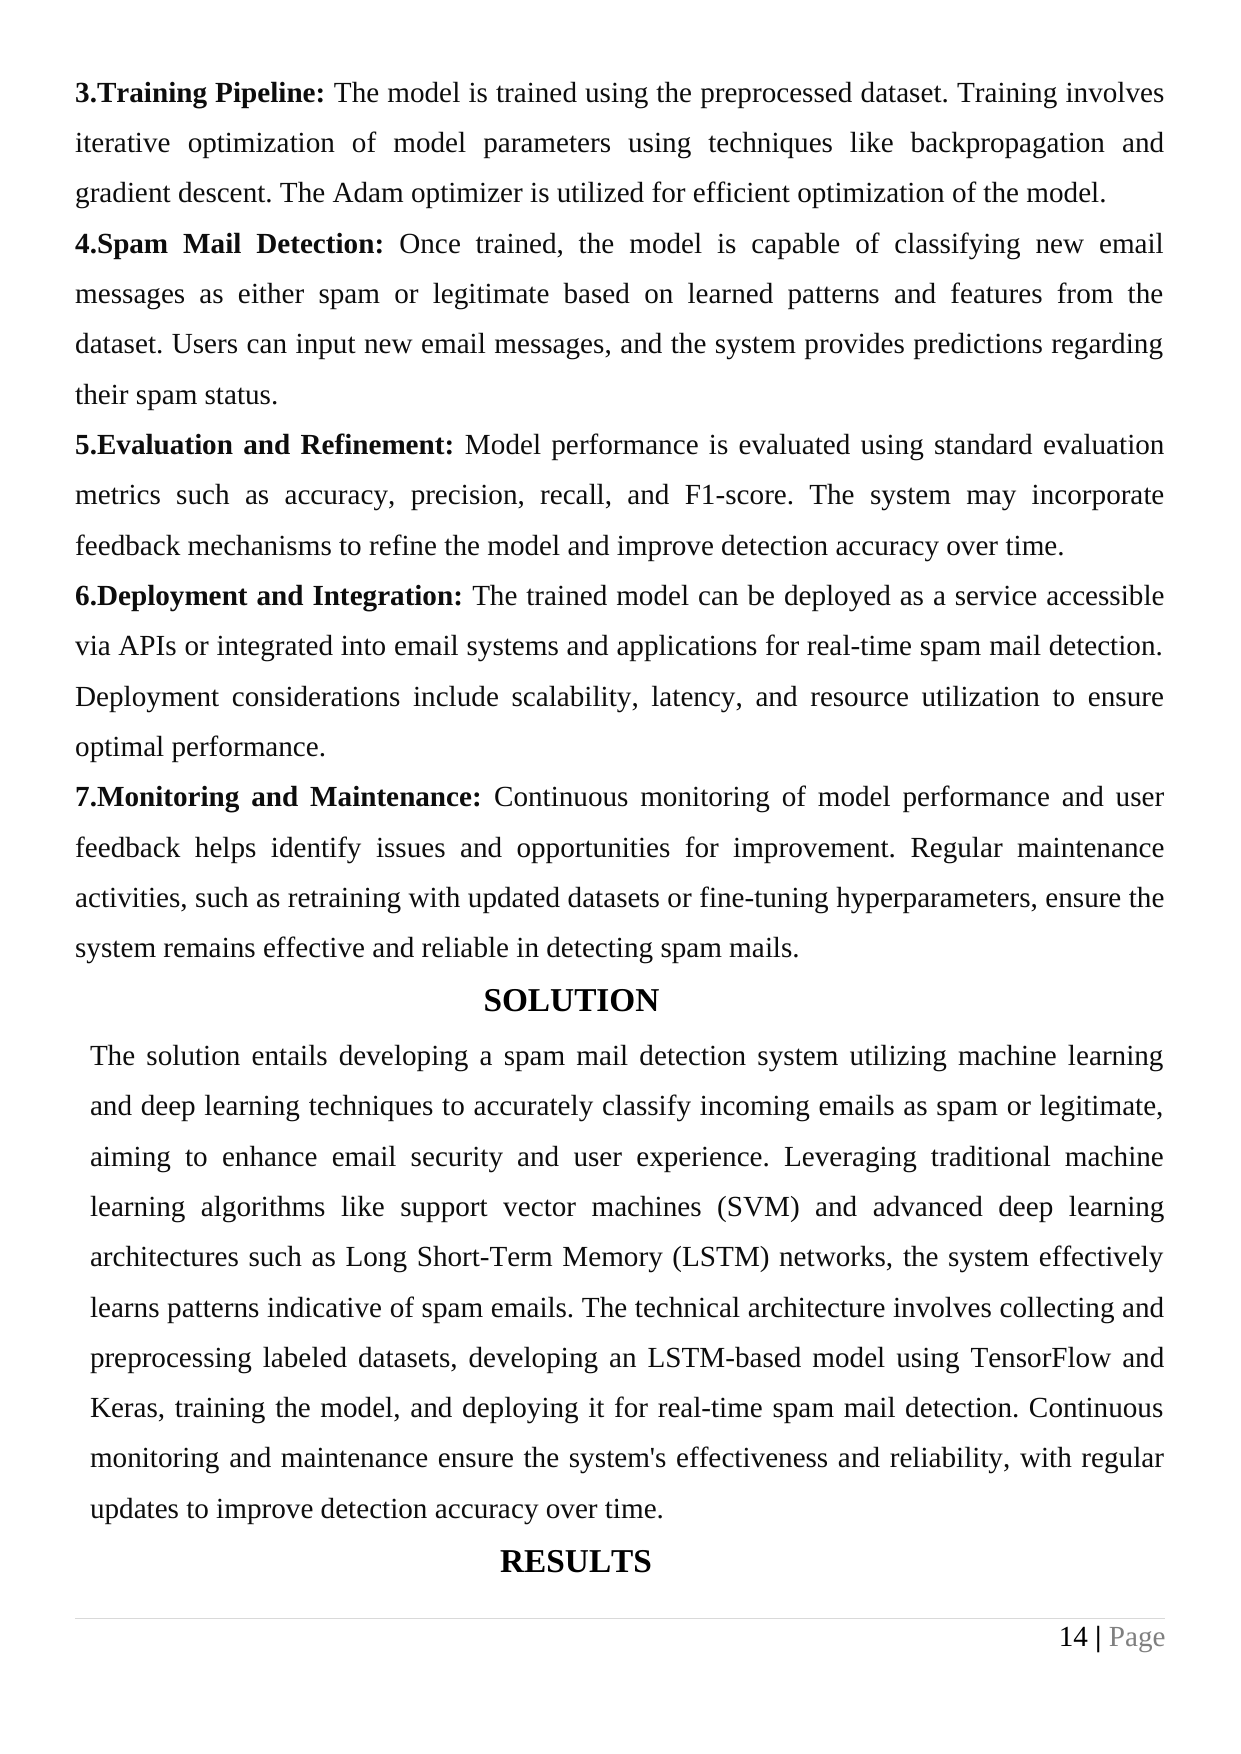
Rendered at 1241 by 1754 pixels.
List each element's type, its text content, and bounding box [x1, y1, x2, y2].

text 4.Spam Mail Detection: Once trained, the model is capable of classifying new email messages as either spam or legitimate based on learned patterns and features from the dataset. Users can input new email messages, and the system provides predictions regarding their spam status. [75, 226, 1165, 410]
text SOLUTION [75, 981, 1165, 1019]
text RESULTS [75, 1541, 1165, 1579]
text 5.Evaluation and Refinement: Model performance is evaluated using standard evaluation metrics such as accuracy, precision, recall, and F1-score. The system may incorporate feedback mechanisms to refine the model and improve detection accuracy over time. [75, 427, 1165, 561]
text 6.Deployment and Integration: The trained model can be deployed as a service accessible via APIs or integrated into email systems and applications for real-time spam mail detection. Deployment considerations include scalability, latency, and resource utilization to ensure optimal performance. [75, 578, 1165, 763]
text 7.Monitoring and Maintenance: Continuous monitoring of model performance and user feedback helps identify issues and opportunities for improvement. Regular maintenance activities, such as retraining with updated datasets or fine-tuning hyperparameters, ensure the system remains effective and reliable in detecting spam mails. [75, 779, 1165, 964]
text The solution entails developing a spam mail detection system utilizing machine learning and deep learning techniques to accurately classify incoming emails as spam or legitimate, aiming to enhance email security and user experience. Leveraging traditional machine learning algorithms like support vector machines (SVM) and advanced deep learning architectures such as Long Short-Term Memory (LSTM) networks, the system effectively learns patterns indicative of spam emails. The technical architecture involves collecting and preprocessing labeled datasets, developing an LSTM-based model using TensorFlow and Keras, training the model, and deploying it for real-time spam mail detection. Continuous monitoring and maintenance ensure the system's effectiveness and reliability, with regular updates to improve detection accuracy over time. [90, 1038, 1165, 1524]
text 3.Training Pipeline: The model is trained using the preprocessed dataset. Training involves iterative optimization of model parameters using techniques like backpropagation and gradient descent. The Adam optimizer is utilized for efficient optimization of the model. [75, 75, 1165, 209]
